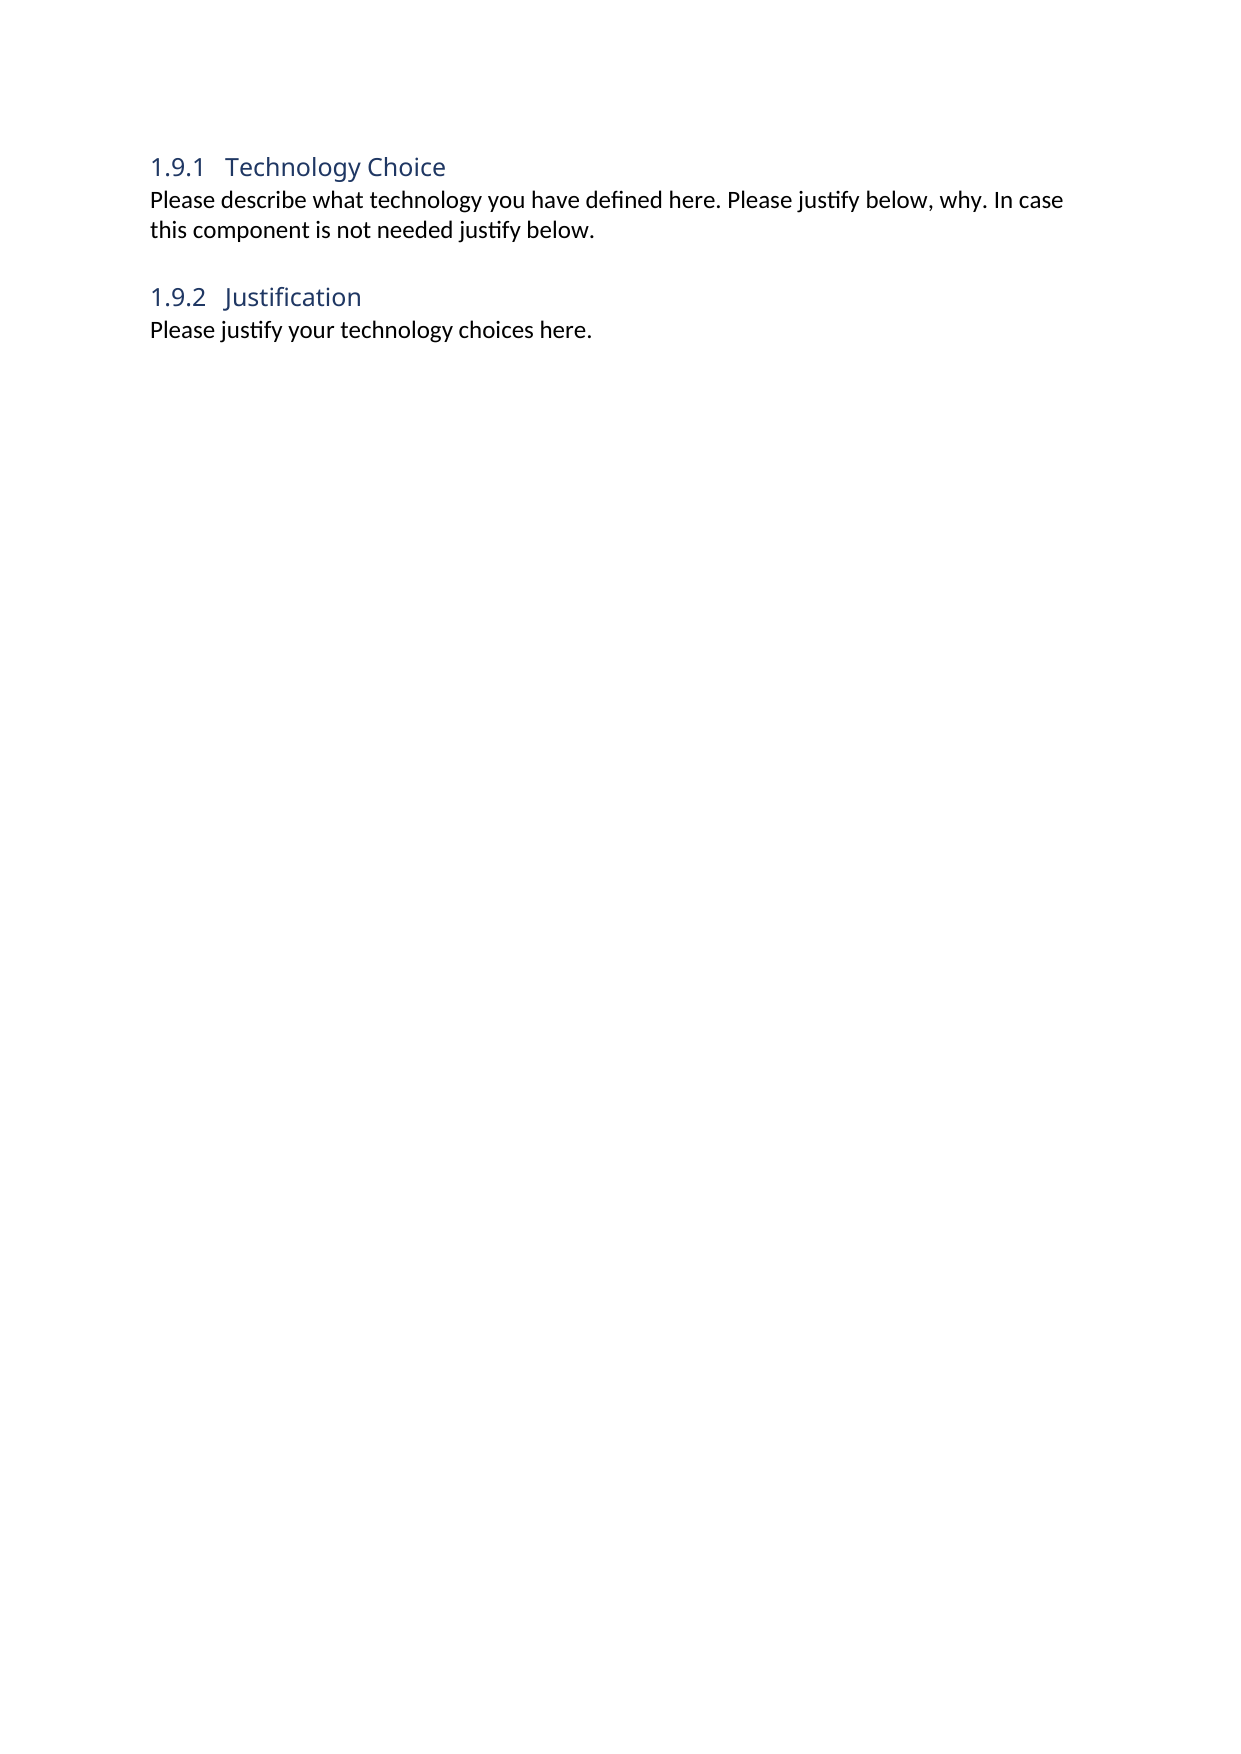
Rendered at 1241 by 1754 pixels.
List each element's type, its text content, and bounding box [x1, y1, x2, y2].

subtitle Justification [150, 280, 1090, 314]
subtitle Technology Choice [150, 150, 1090, 184]
text Please justify your technology choices here. [150, 314, 1090, 344]
text Please describe what technology you have defined here. Please justify below, why. In case this component is not needed justify below. [150, 184, 1090, 245]
